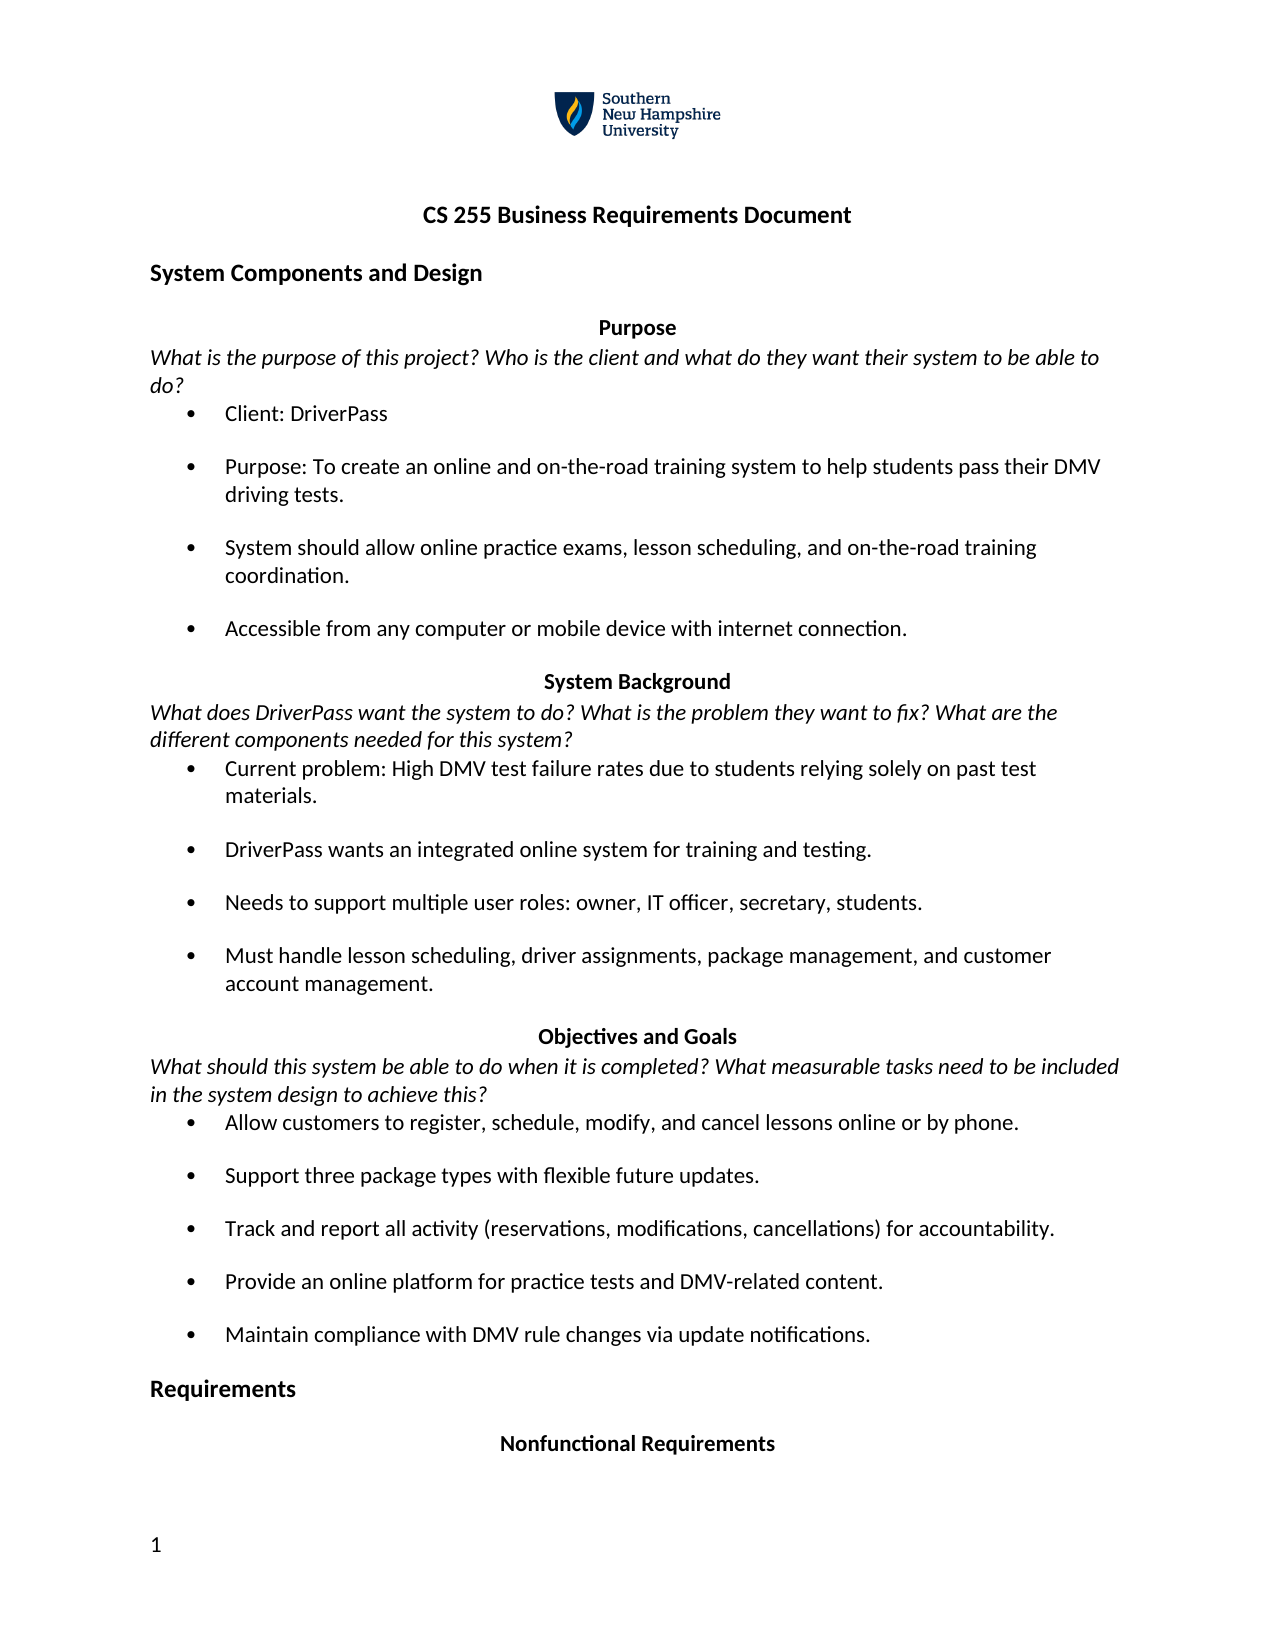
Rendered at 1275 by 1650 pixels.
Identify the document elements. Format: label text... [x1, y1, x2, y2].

subtitle System Components and Design [150, 257, 1125, 288]
list Support three package types with flexible future updates. [187, 1161, 1125, 1189]
list Needs to support multiple user roles: owner, IT officer, secretary, students. [187, 888, 1125, 916]
list Current problem: High DMV test failure rates due to students relying solely on past test materials. [187, 754, 1125, 810]
text What should this system be able to do when it is completed? What measurable tasks need to be included in the system design to achieve this? [150, 1052, 1125, 1108]
list Maintain compliance with DMV rule changes via update notifications. [187, 1320, 1125, 1348]
list Client: DriverPass [187, 399, 1125, 427]
text What does DriverPass want the system to do? What is the problem they want to fix? What are the different components needed for this system? [150, 698, 1125, 754]
subtitle Objectives and Goals [150, 1022, 1125, 1050]
list Provide an online platform for practice tests and DMV-related content. [187, 1267, 1125, 1295]
subtitle CS 255 Business Requirements Document [150, 199, 1125, 229]
list Purpose: To create an online and on-the-road training system to help students pass their DMV driving tests. [187, 452, 1125, 508]
subtitle System Background [150, 667, 1125, 695]
list Allow customers to register, schedule, modify, and cancel lessons online or by phone. [187, 1108, 1125, 1136]
list DriverPass wants an integrated online system for training and testing. [187, 835, 1125, 863]
subtitle Requirements [150, 1373, 1125, 1404]
picture [546, 75, 729, 154]
list Accessible from any computer or mobile device with internet connection. [187, 614, 1125, 642]
list Track and report all activity (reservations, modifications, cancellations) for accountability. [187, 1214, 1125, 1242]
text What is the purpose of this project? Who is the client and what do they want their system to be able to do? [150, 343, 1125, 399]
subtitle Nonfunctional Requirements [150, 1429, 1125, 1457]
list System should allow online practice exams, lesson scheduling, and on-the-road training coordination. [187, 533, 1125, 589]
subtitle Purpose [150, 313, 1125, 341]
list Must handle lesson scheduling, driver assignments, package management, and customer account management. [187, 941, 1125, 997]
